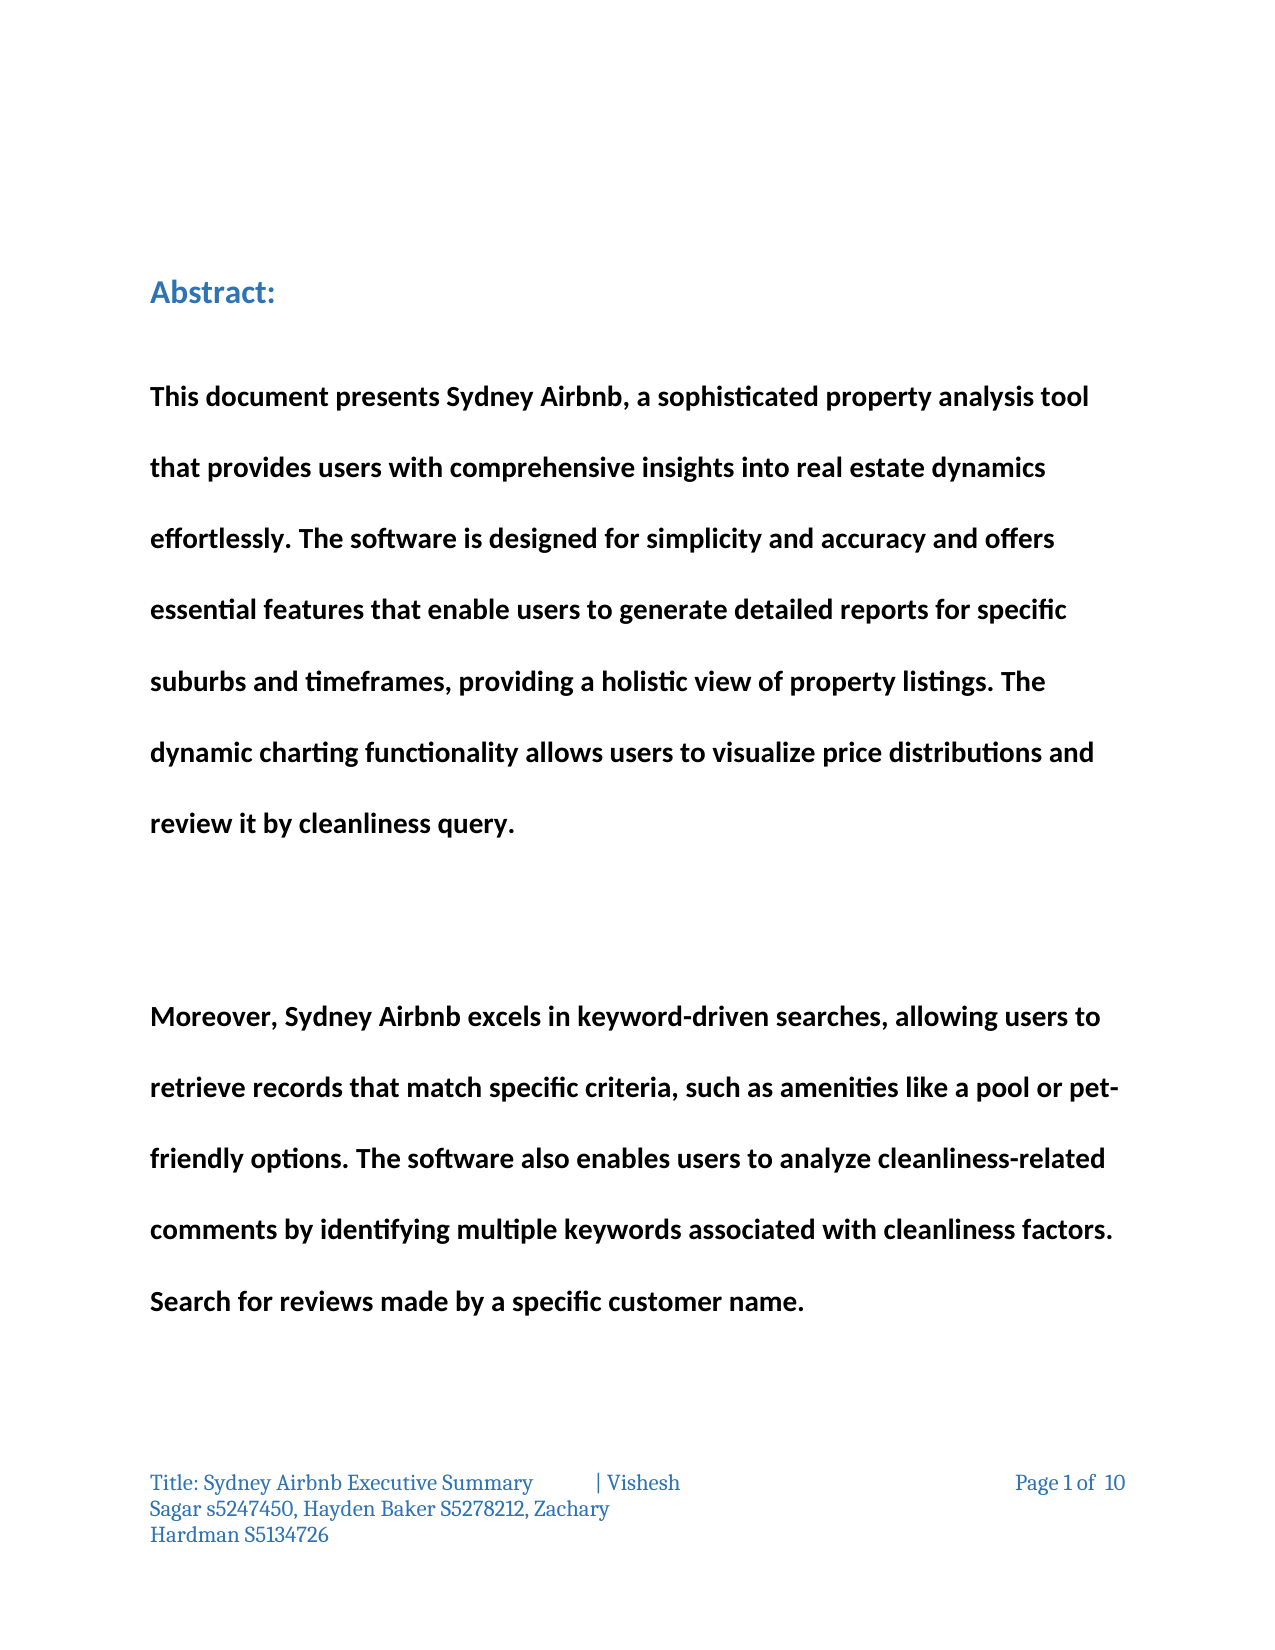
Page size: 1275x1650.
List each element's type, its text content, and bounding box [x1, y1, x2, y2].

subtitle Abstract: [150, 271, 1125, 312]
subtitle This document presents Sydney Airbnb, a sophisticated property analysis tool that provides users with comprehensive insights into real estate dynamics effortlessly. The software is designed for simplicity and accuracy and offers essential features that enable users to generate detailed reports for specific suburbs and timeframes, providing a holistic view of property listings. The dynamic charting functionality allows users to visualize price distributions and review it by cleanliness query. [150, 378, 1125, 841]
subtitle Moreover, Sydney Airbnb excels in keyword-driven searches, allowing users to retrieve records that match specific criteria, such as amenities like a pool or pet-friendly options. The software also enables users to analyze cleanliness-related comments by identifying multiple keywords associated with cleanliness factors. Search for reviews made by a specific customer name. [150, 998, 1125, 1318]
